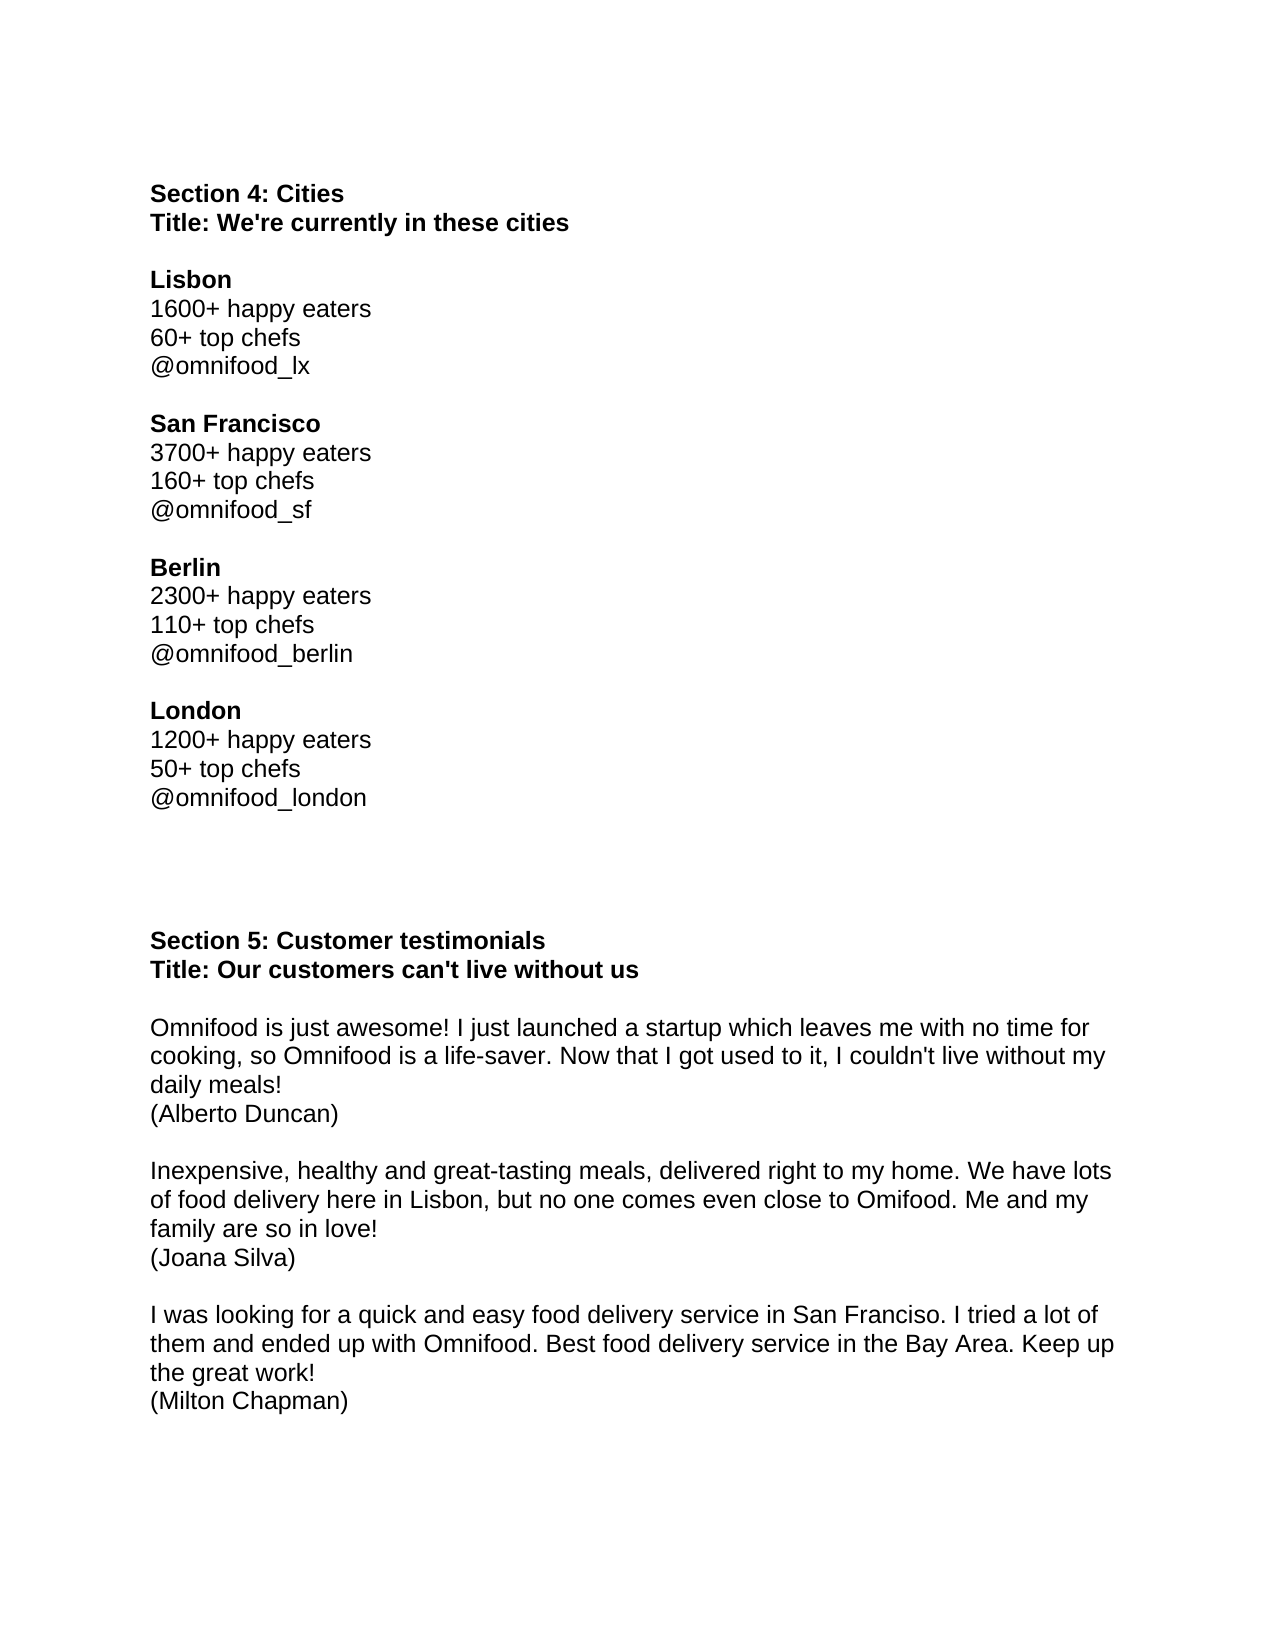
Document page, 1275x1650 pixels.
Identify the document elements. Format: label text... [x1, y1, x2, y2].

list London [150, 696, 1125, 725]
text 1600+ happy eaters [150, 294, 1125, 322]
list Title: We're currently in these cities [150, 207, 1125, 236]
text (Alberto Duncan) [150, 1099, 1125, 1127]
text 1200+ happy eaters [150, 725, 1125, 754]
text 50+ top chefs [150, 754, 1125, 782]
text (Milton Chapman) [150, 1386, 1125, 1415]
list San Francisco [150, 409, 1125, 437]
text 3700+ happy eaters [150, 437, 1125, 466]
text @omnifood_sf [150, 495, 1125, 524]
list Lisbon [150, 265, 1125, 294]
list Section 4: Cities [150, 179, 1125, 207]
list Berlin [150, 552, 1125, 581]
text 2300+ happy eaters [150, 581, 1125, 610]
text 60+ top chefs [150, 322, 1125, 351]
text 160+ top chefs [150, 466, 1125, 495]
text (Joana Silva) [150, 1242, 1125, 1271]
list Title: Our customers can't live without us [150, 955, 1125, 984]
text @omnifood_berlin [150, 639, 1125, 667]
text 110+ top chefs [150, 610, 1125, 639]
text Inexpensive, healthy and great-tasting meals, delivered right to my home. We have lots of food delivery here in Lisbon, but no one comes even close to Omifood. Me and my family are so in love! [150, 1156, 1125, 1242]
text @omnifood_london [150, 782, 1125, 811]
list Section 5: Customer testimonials [150, 926, 1125, 955]
text Omnifood is just awesome! I just launched a startup which leaves me with no time for cooking, so Omnifood is a life-saver. Now that I got used to it, I couldn't live without my daily meals! [150, 1012, 1125, 1099]
text I was looking for a quick and easy food delivery service in San Franciso. I tried a lot of them and ended up with Omnifood. Best food delivery service in the Bay Area. Keep up the great work! [150, 1300, 1125, 1386]
text @omnifood_lx [150, 351, 1125, 380]
